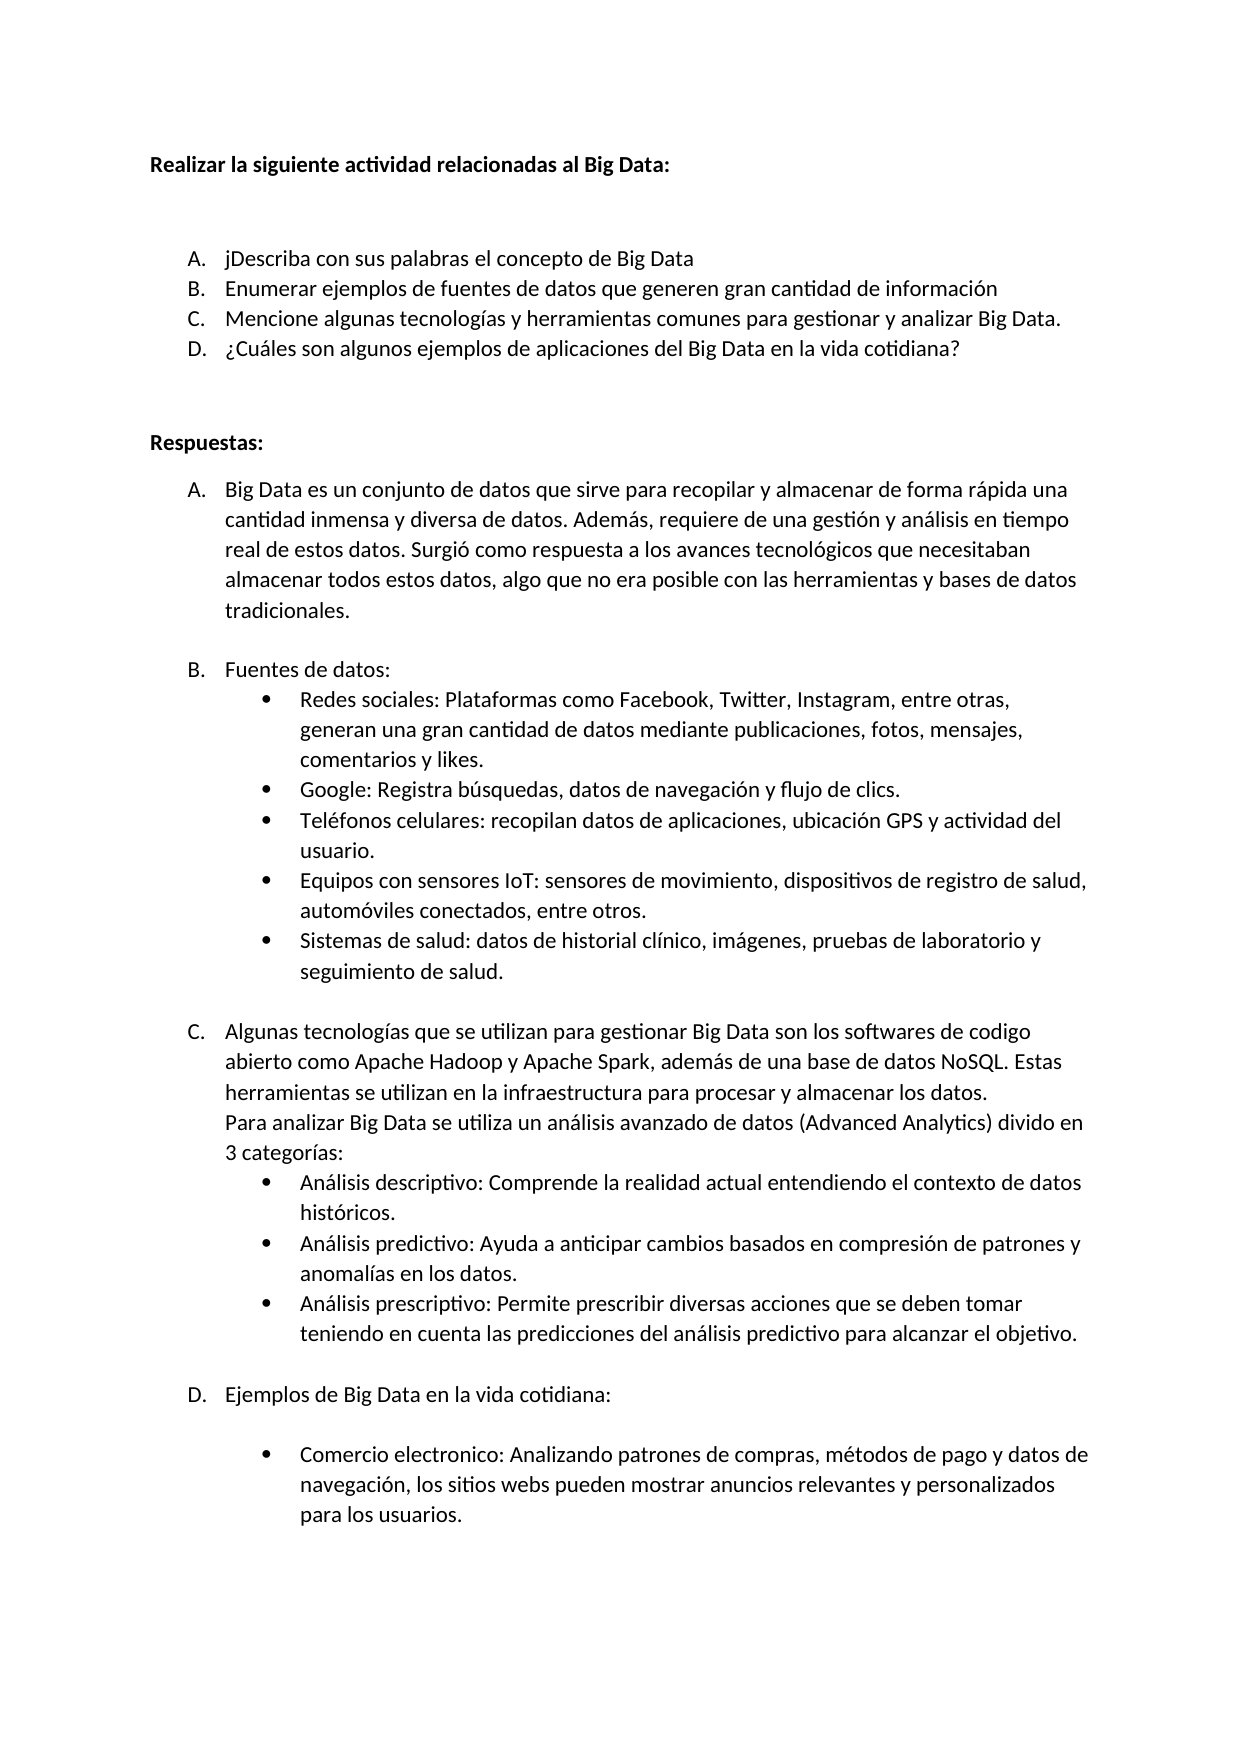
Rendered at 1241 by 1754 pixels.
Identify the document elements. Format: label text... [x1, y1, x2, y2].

list Análisis descriptivo: Comprende la realidad actual entendiendo el contexto de datos históricos. [262, 1168, 1090, 1227]
list Fuentes de datos: [187, 655, 1090, 683]
list Análisis predictivo: Ayuda a anticipar cambios basados en compresión de patrones y anomalías en los datos. [262, 1229, 1090, 1287]
list Algunas tecnologías que se utilizan para gestionar Big Data son los softwares de codigo abierto como Apache Hadoop y Apache Spark, además de una base de datos NoSQL. Estas herramientas se utilizan en la infraestructura para procesar y almacenar los datos. [187, 1017, 1090, 1106]
list jDescriba con sus palabras el concepto de Big Data [187, 244, 1090, 272]
list Mencione algunas tecnologías y herramientas comunes para gestionar y analizar Big Data. [187, 304, 1090, 332]
list ¿Cuáles son algunos ejemplos de aplicaciones del Big Data en la vida cotidiana? [187, 334, 1090, 362]
list Equipos con sensores IoT: sensores de movimiento, dispositivos de registro de salud, automóviles conectados, entre otros. [262, 866, 1090, 924]
list Teléfonos celulares: recopilan datos de aplicaciones, ubicación GPS y actividad del usuario. [262, 806, 1090, 864]
list Sistemas de salud: datos de historial clínico, imágenes, pruebas de laboratorio y seguimiento de salud. [262, 927, 1090, 985]
list Para analizar Big Data se utiliza un análisis avanzado de datos (Advanced Analytics) divido en 3 categorías: [225, 1108, 1090, 1166]
list Enumerar ejemplos de fuentes de datos que generen gran cantidad de información [187, 274, 1090, 302]
list Comercio electronico: Analizando patrones de compras, métodos de pago y datos de navegación, los sitios webs pueden mostrar anuncios relevantes y personalizados para los usuarios. [262, 1440, 1090, 1529]
list Redes sociales: Plataformas como Facebook, Twitter, Instagram, entre otras, generan una gran cantidad de datos mediante publicaciones, fotos, mensajes, comentarios y likes. [262, 685, 1090, 773]
text Respuestas: [150, 428, 1090, 456]
list Big Data es un conjunto de datos que sirve para recopilar y almacenar de forma rápida una cantidad inmensa y diversa de datos. Además, requiere de una gestión y análisis en tiempo real de estos datos. Surgió como respuesta a los avances tecnológicos que necesitaban almacenar todos estos datos, algo que no era posible con las herramientas y bases de datos tradicionales. [187, 475, 1090, 624]
list Google: Registra búsquedas, datos de navegación y flujo de clics. [262, 776, 1090, 804]
list Ejemplos de Big Data en la vida cotidiana: [187, 1380, 1090, 1408]
text Realizar la siguiente actividad relacionadas al Big Data: [150, 150, 1090, 178]
list Análisis prescriptivo: Permite prescribir diversas acciones que se deben tomar teniendo en cuenta las predicciones del análisis predictivo para alcanzar el objetivo. [262, 1289, 1090, 1347]
